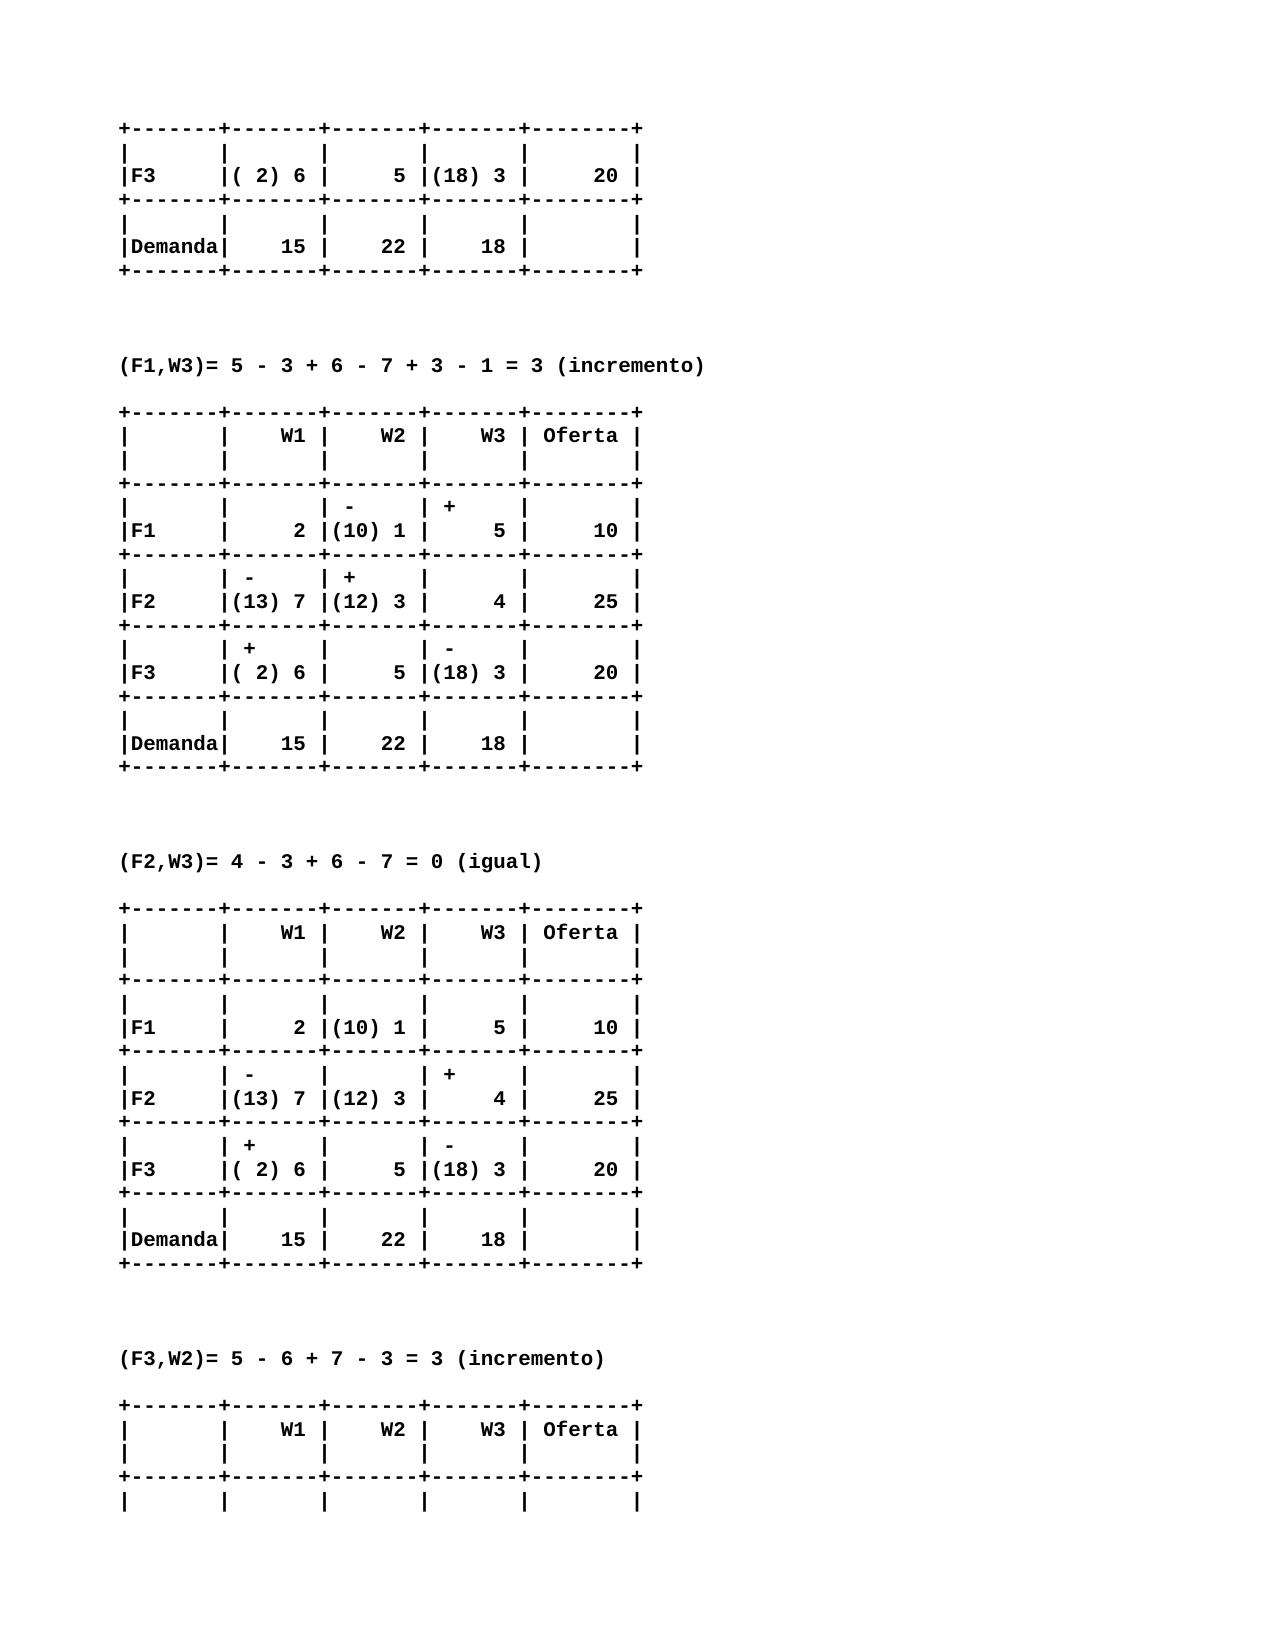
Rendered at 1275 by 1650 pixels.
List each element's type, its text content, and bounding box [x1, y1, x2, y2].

text |F1 | 2 |(10) 1 | 5 | 10 | [118, 1017, 1157, 1040]
text |F2 |(13) 7 |(12) 3 | 4 | 25 | [118, 1088, 1157, 1111]
text +-------+-------+-------+-------+--------+ [118, 1040, 1157, 1064]
text | | | | | | [118, 946, 1157, 969]
text +-------+-------+-------+-------+--------+ [118, 1253, 1157, 1277]
text |F1 | 2 |(10) 1 | 5 | 10 | [118, 520, 1157, 544]
text |F2 |(13) 7 |(12) 3 | 4 | 25 | [118, 591, 1157, 615]
text +-------+-------+-------+-------+--------+ [118, 898, 1157, 922]
text | | | | | | [118, 213, 1157, 236]
text | | + | | - | | [118, 638, 1157, 662]
text |F3 |( 2) 6 | 5 |(18) 3 | 20 | [118, 662, 1157, 686]
text (F3,W2)= 5 - 6 + 7 - 3 = 3 (incremento) [118, 1348, 1157, 1371]
text | | | | | | [118, 1206, 1157, 1229]
text +-------+-------+-------+-------+--------+ [118, 1111, 1157, 1135]
text | | | | | | [118, 1442, 1157, 1466]
text | | | - | + | | [118, 496, 1157, 520]
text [118, 189, 1157, 213]
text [118, 118, 1157, 142]
text +-------+-------+-------+-------+--------+ [118, 473, 1157, 496]
text (F2,W3)= 4 - 3 + 6 - 7 = 0 (igual) [118, 851, 1157, 875]
text | | W1 | W2 | W3 | Oferta | [118, 426, 1157, 449]
text +-------+-------+-------+-------+--------+ [118, 544, 1157, 567]
text | | | | | | [118, 709, 1157, 733]
text +-------+-------+-------+-------+--------+ [118, 615, 1157, 638]
text +-------+-------+-------+-------+--------+ [118, 686, 1157, 709]
text | | | | | | [118, 993, 1157, 1017]
text +-------+-------+-------+-------+--------+ [118, 757, 1157, 780]
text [118, 1395, 1157, 1419]
text |Demanda| 15 | 22 | 18 | | [118, 1229, 1157, 1253]
text |Demanda| 15 | 22 | 18 | | [118, 733, 1157, 757]
text | | | | | | [118, 142, 1157, 165]
text | | + | | - | | [118, 1135, 1157, 1158]
text |F3 |( 2) 6 | 5 |(18) 3 | 20 | [118, 1158, 1157, 1182]
text | | W1 | W2 | W3 | Oferta | [118, 922, 1157, 946]
text | | | | | | [118, 1489, 1157, 1513]
text | | - | | + | | [118, 1064, 1157, 1088]
text +-------+-------+-------+-------+--------+ [118, 1182, 1157, 1206]
text | | - | + | | | [118, 567, 1157, 591]
text | | | | | | [118, 449, 1157, 473]
text +-------+-------+-------+-------+--------+ [118, 402, 1157, 426]
text |F3 |( 2) 6 | 5 |(18) 3 | 20 | [118, 165, 1157, 189]
text |Demanda| 15 | 22 | 18 | | [118, 236, 1157, 260]
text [118, 1466, 1157, 1489]
text (F1,W3)= 5 - 3 + 6 - 7 + 3 - 1 = 3 (incremento) [118, 354, 1157, 378]
text +-------+-------+-------+-------+--------+ [118, 260, 1157, 284]
text +-------+-------+-------+-------+--------+ [118, 969, 1157, 993]
text | | W1 | W2 | W3 | Oferta | [118, 1419, 1157, 1442]
